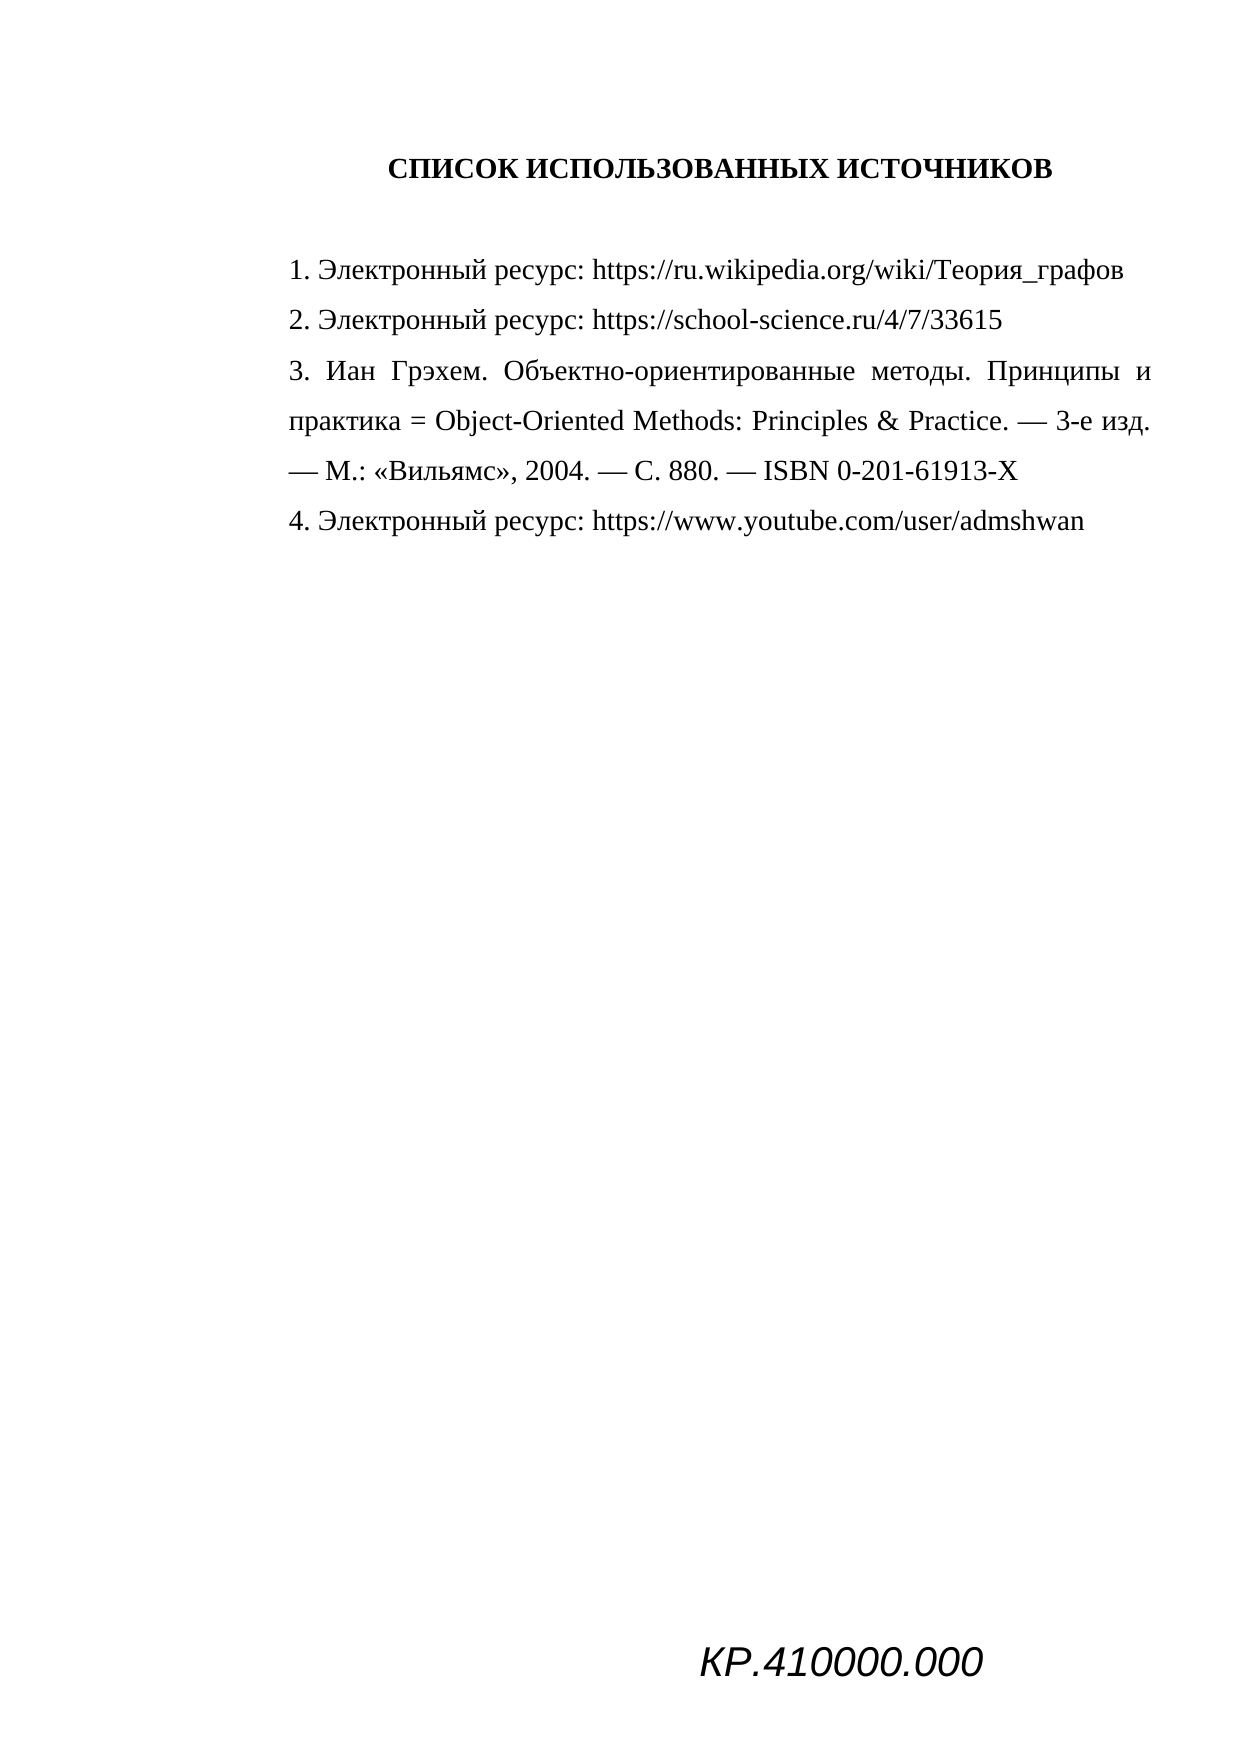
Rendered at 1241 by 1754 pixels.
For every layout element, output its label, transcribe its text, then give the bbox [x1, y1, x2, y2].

text СПИСОК ИСПОЛЬЗОВАННЫХ ИСТОЧНИКОВ [288, 152, 1152, 185]
text 4. Электронный ресурс: https://www.youtube.com/user/admshwan [288, 503, 1152, 537]
text 3. Иан Грэхем. Объектно-ориентированные методы. Принципы и практика = Object-Oriented Methods: Principles & Practice. — 3-е изд. — М.: «Вильямс», 2004. — С. 880. — ISBN 0-201-61913-X [288, 353, 1152, 487]
text 2. Электронный ресурс: https://school-science.ru/4/7/33615 [288, 302, 1152, 336]
text 1. Электронный ресурс: https://ru.wikipedia.org/wiki/Теория_графов [288, 252, 1152, 286]
